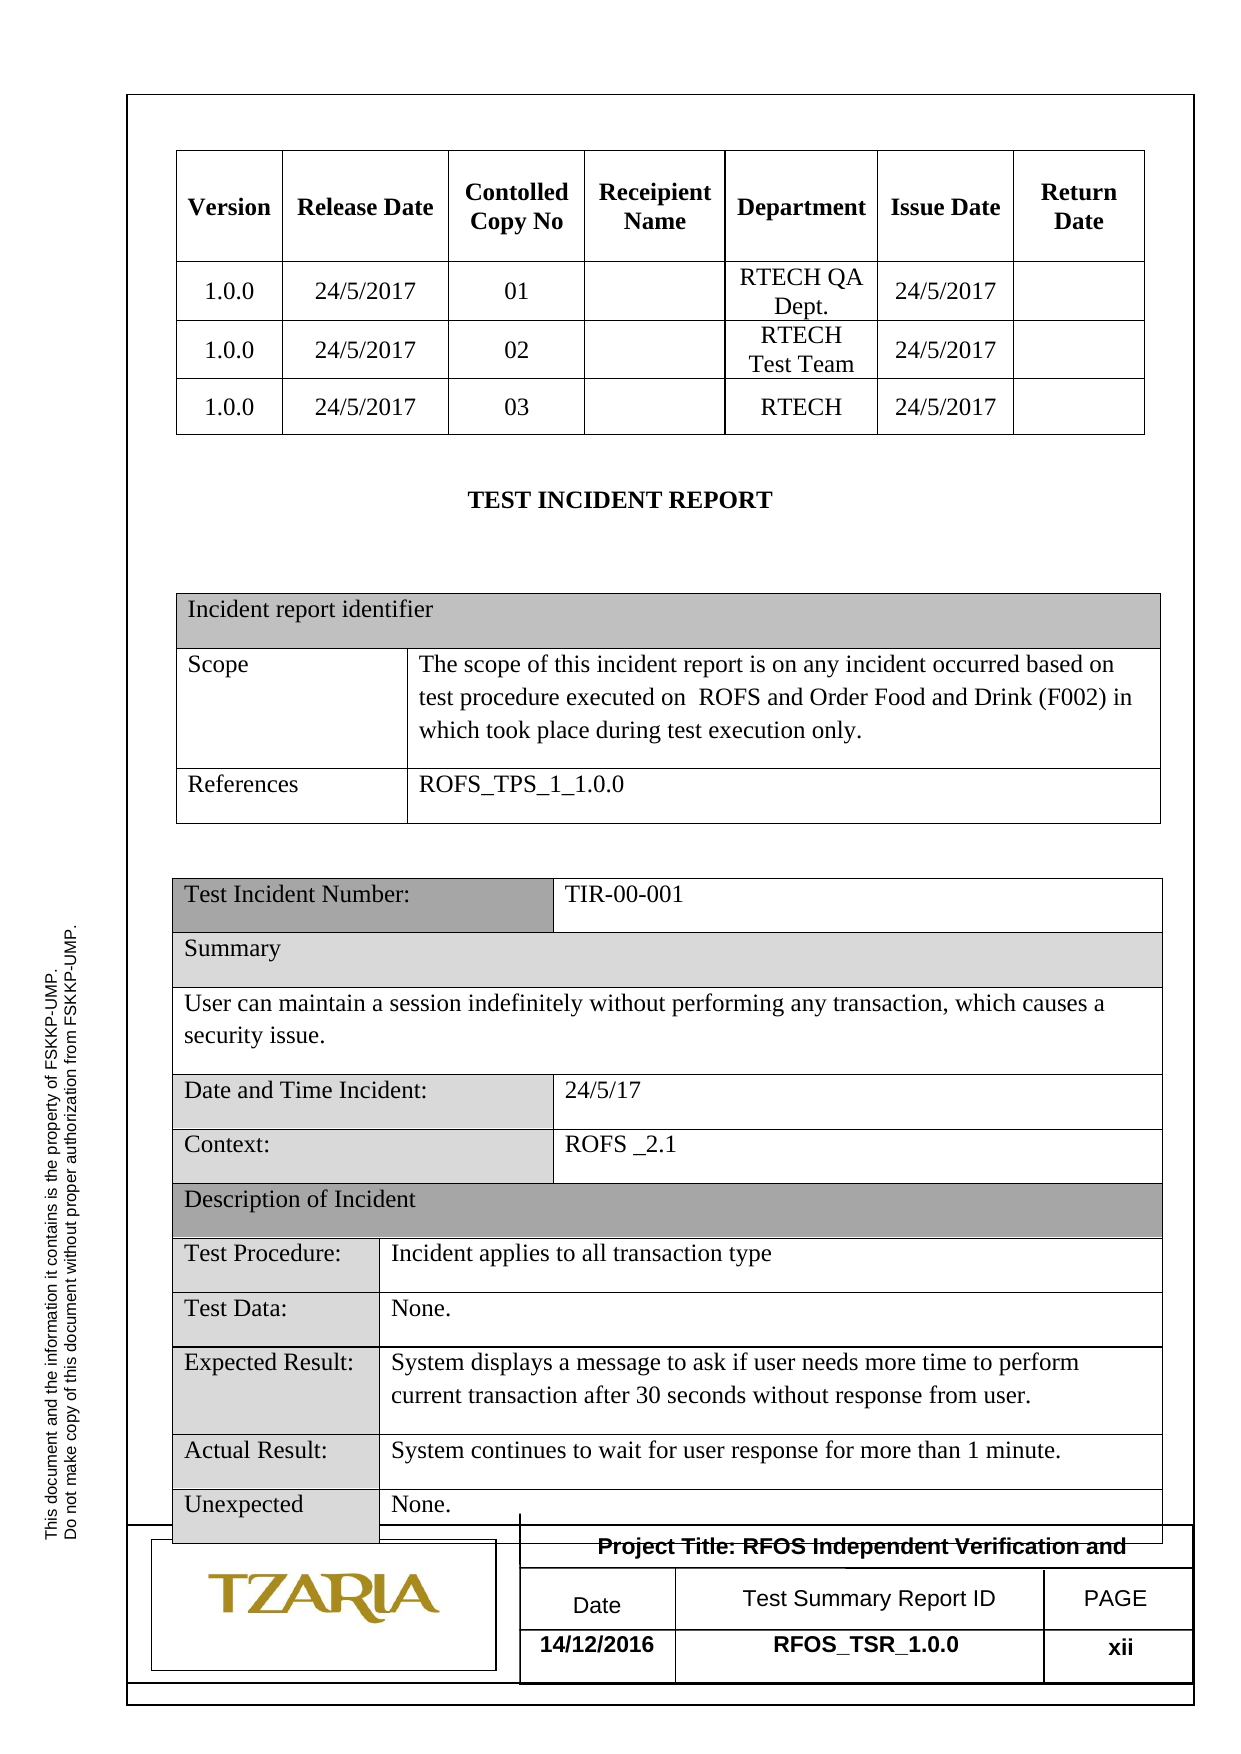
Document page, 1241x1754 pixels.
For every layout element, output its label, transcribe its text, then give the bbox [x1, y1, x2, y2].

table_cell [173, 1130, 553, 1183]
text TEST INCIDENT REPORT [187, 486, 1053, 514]
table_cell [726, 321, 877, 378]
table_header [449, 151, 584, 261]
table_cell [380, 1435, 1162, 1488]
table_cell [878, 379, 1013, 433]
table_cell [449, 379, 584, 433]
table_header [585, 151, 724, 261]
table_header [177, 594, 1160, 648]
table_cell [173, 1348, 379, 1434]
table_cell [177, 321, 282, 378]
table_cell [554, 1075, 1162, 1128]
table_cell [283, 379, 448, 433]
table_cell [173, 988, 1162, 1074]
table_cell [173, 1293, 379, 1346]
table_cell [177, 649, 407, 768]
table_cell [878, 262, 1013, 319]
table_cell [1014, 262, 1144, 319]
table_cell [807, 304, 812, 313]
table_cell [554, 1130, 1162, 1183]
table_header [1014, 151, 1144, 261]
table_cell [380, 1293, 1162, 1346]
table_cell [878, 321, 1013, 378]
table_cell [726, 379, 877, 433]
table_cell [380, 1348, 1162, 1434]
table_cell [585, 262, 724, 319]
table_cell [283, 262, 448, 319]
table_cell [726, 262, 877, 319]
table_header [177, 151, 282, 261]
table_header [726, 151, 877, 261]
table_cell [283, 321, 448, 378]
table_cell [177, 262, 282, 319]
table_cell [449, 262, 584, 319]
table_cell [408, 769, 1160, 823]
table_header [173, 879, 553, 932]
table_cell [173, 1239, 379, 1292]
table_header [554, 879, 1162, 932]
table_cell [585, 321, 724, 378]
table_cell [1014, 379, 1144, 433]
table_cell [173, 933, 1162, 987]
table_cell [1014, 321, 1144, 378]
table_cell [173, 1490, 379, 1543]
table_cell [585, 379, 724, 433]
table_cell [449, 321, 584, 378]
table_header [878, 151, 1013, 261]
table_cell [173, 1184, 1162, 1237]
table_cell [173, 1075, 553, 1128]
picture [207, 1547, 440, 1651]
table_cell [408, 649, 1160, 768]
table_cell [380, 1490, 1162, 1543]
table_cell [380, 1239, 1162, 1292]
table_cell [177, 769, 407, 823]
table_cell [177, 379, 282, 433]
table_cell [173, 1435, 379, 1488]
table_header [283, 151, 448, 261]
